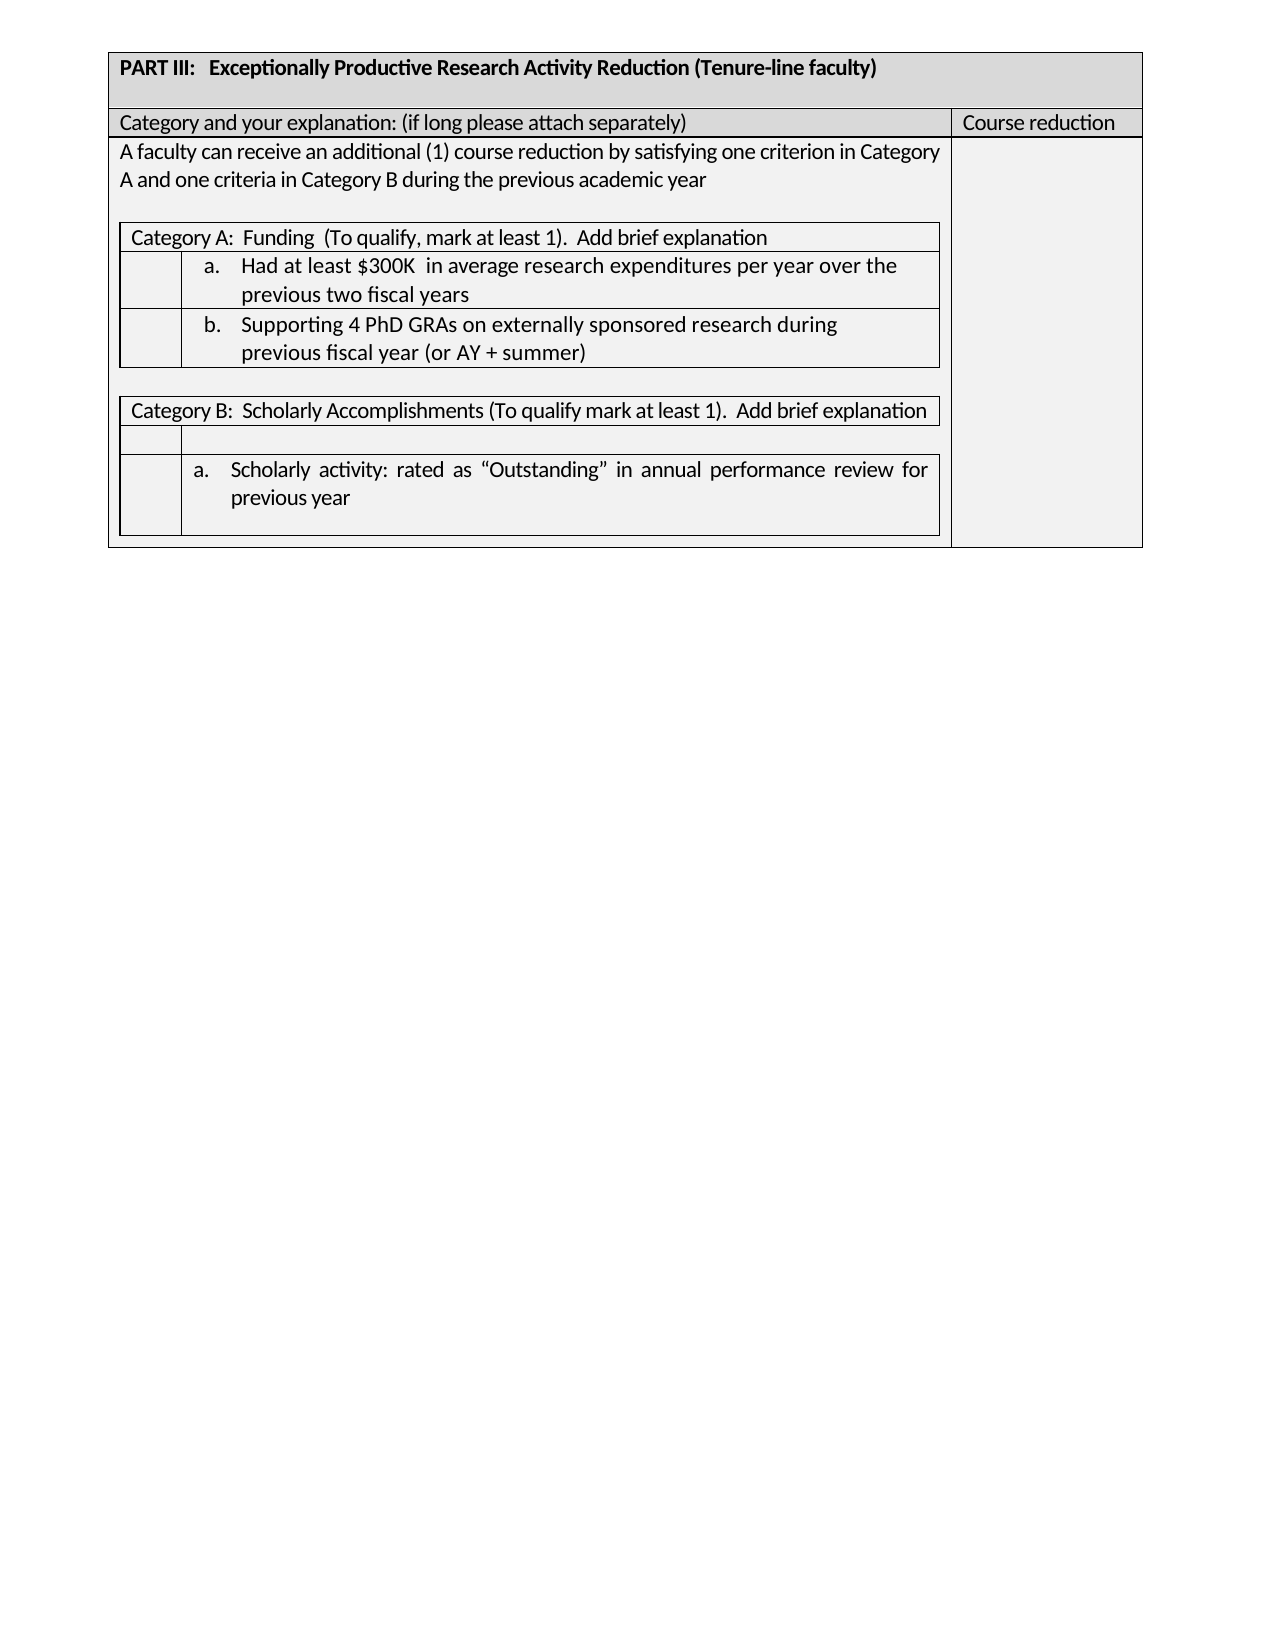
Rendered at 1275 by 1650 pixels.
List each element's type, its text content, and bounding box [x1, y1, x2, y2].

table_cell Course reduction [952, 109, 1142, 136]
table_cell [952, 138, 1142, 547]
table_header PART III: Exceptionally Productive Research Activity Reduction (Tenure-line faculty) [109, 53, 1142, 107]
table_cell A faculty can receive an additional (1) course reduction by satisfying one criterion in Category A and one criteria in Category B during the previous academic year [109, 138, 951, 547]
table_cell Category and your explanation: (if long please attach separately) [109, 109, 951, 136]
